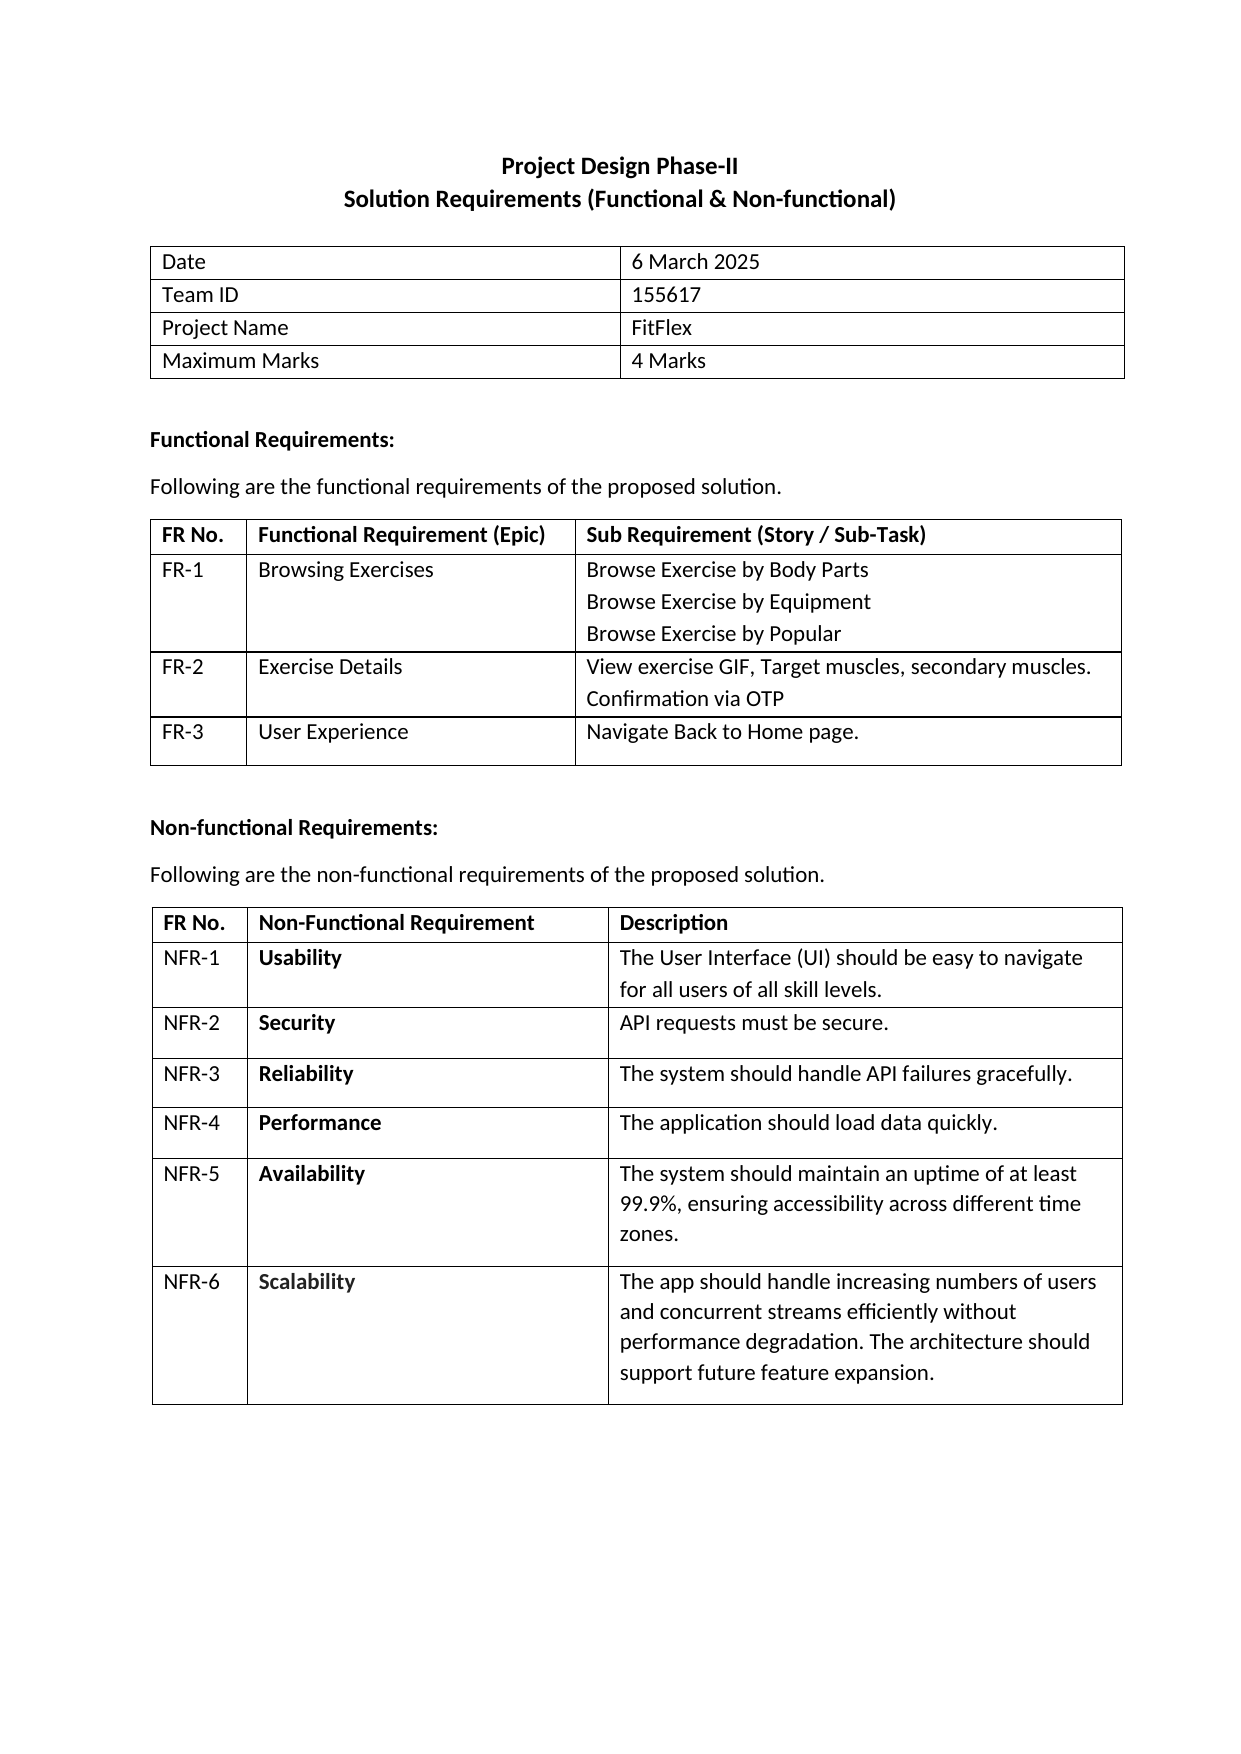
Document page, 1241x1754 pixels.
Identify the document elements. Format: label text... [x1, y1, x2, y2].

table_cell Team ID [151, 280, 620, 312]
table_cell Reliability [248, 1059, 608, 1107]
table_header FR No. [151, 520, 246, 554]
text Functional Requirements: [150, 426, 1090, 454]
table_cell Availability [248, 1159, 608, 1266]
table_cell The application should load data quickly. [609, 1108, 1122, 1158]
table_cell NFR-2 [153, 1008, 247, 1058]
table_cell Browse Exercise by Body Parts Browse Exercise by Equipment Browse Exercise by Popular [576, 555, 1121, 651]
table_cell User Experience [247, 718, 575, 765]
table_cell Scalability [248, 1267, 608, 1404]
table_cell Project Name [151, 313, 620, 345]
text Non-functional Requirements: [150, 813, 1090, 841]
table_cell NFR-4 [153, 1108, 247, 1158]
table_cell Usability [248, 943, 608, 1007]
table_header Functional Requirement (Epic) [247, 520, 575, 554]
table_header FR No. [153, 908, 247, 942]
table_cell NFR-6 [153, 1267, 247, 1404]
table_header 6 March 2025 [621, 247, 1124, 279]
table_cell The app should handle increasing numbers of users and concurrent streams efficiently without performance degradation. The architecture should support future feature expansion. [609, 1267, 1122, 1404]
table_header Non-Functional Requirement [248, 908, 608, 942]
table_header Sub Requirement (Story / Sub-Task) [576, 520, 1121, 554]
table_cell Maximum Marks [151, 346, 620, 378]
table_cell Security [248, 1008, 608, 1058]
table_cell FR-1 [151, 555, 246, 651]
table_cell Exercise Details [247, 653, 575, 716]
table_cell NFR-1 [153, 943, 247, 1007]
table_cell Browsing Exercises [247, 555, 575, 651]
table_cell NFR-3 [153, 1059, 247, 1107]
table_header Date [151, 247, 620, 279]
table_cell Navigate Back to Home page. [576, 718, 1121, 765]
table_cell FR-3 [151, 718, 246, 765]
text Project Design Phase-II [150, 150, 1090, 181]
table_cell The User Interface (UI) should be easy to navigate for all users of all skill levels. [609, 943, 1122, 1007]
table_cell The system should handle API failures gracefully. [609, 1059, 1122, 1107]
text Following are the functional requirements of the proposed solution. [150, 472, 1090, 501]
table_cell The system should maintain an uptime of at least 99.9%, ensuring accessibility across different time zones. [609, 1159, 1122, 1266]
table_cell 155617 [621, 280, 1124, 312]
table_cell Performance [248, 1108, 608, 1158]
table_cell View exercise GIF, Target muscles, secondary muscles. Confirmation via OTP [576, 653, 1121, 716]
text Following are the non-functional requirements of the proposed solution. [150, 860, 1090, 888]
table_cell API requests must be secure. [609, 1008, 1122, 1058]
table_cell FR-2 [151, 653, 246, 716]
text Solution Requirements (Functional & Non-functional) [150, 183, 1090, 213]
table_cell FitFlex [621, 313, 1124, 345]
table_cell 4 Marks [621, 346, 1124, 378]
table_cell NFR-5 [153, 1159, 247, 1266]
table_header Description [609, 908, 1122, 942]
